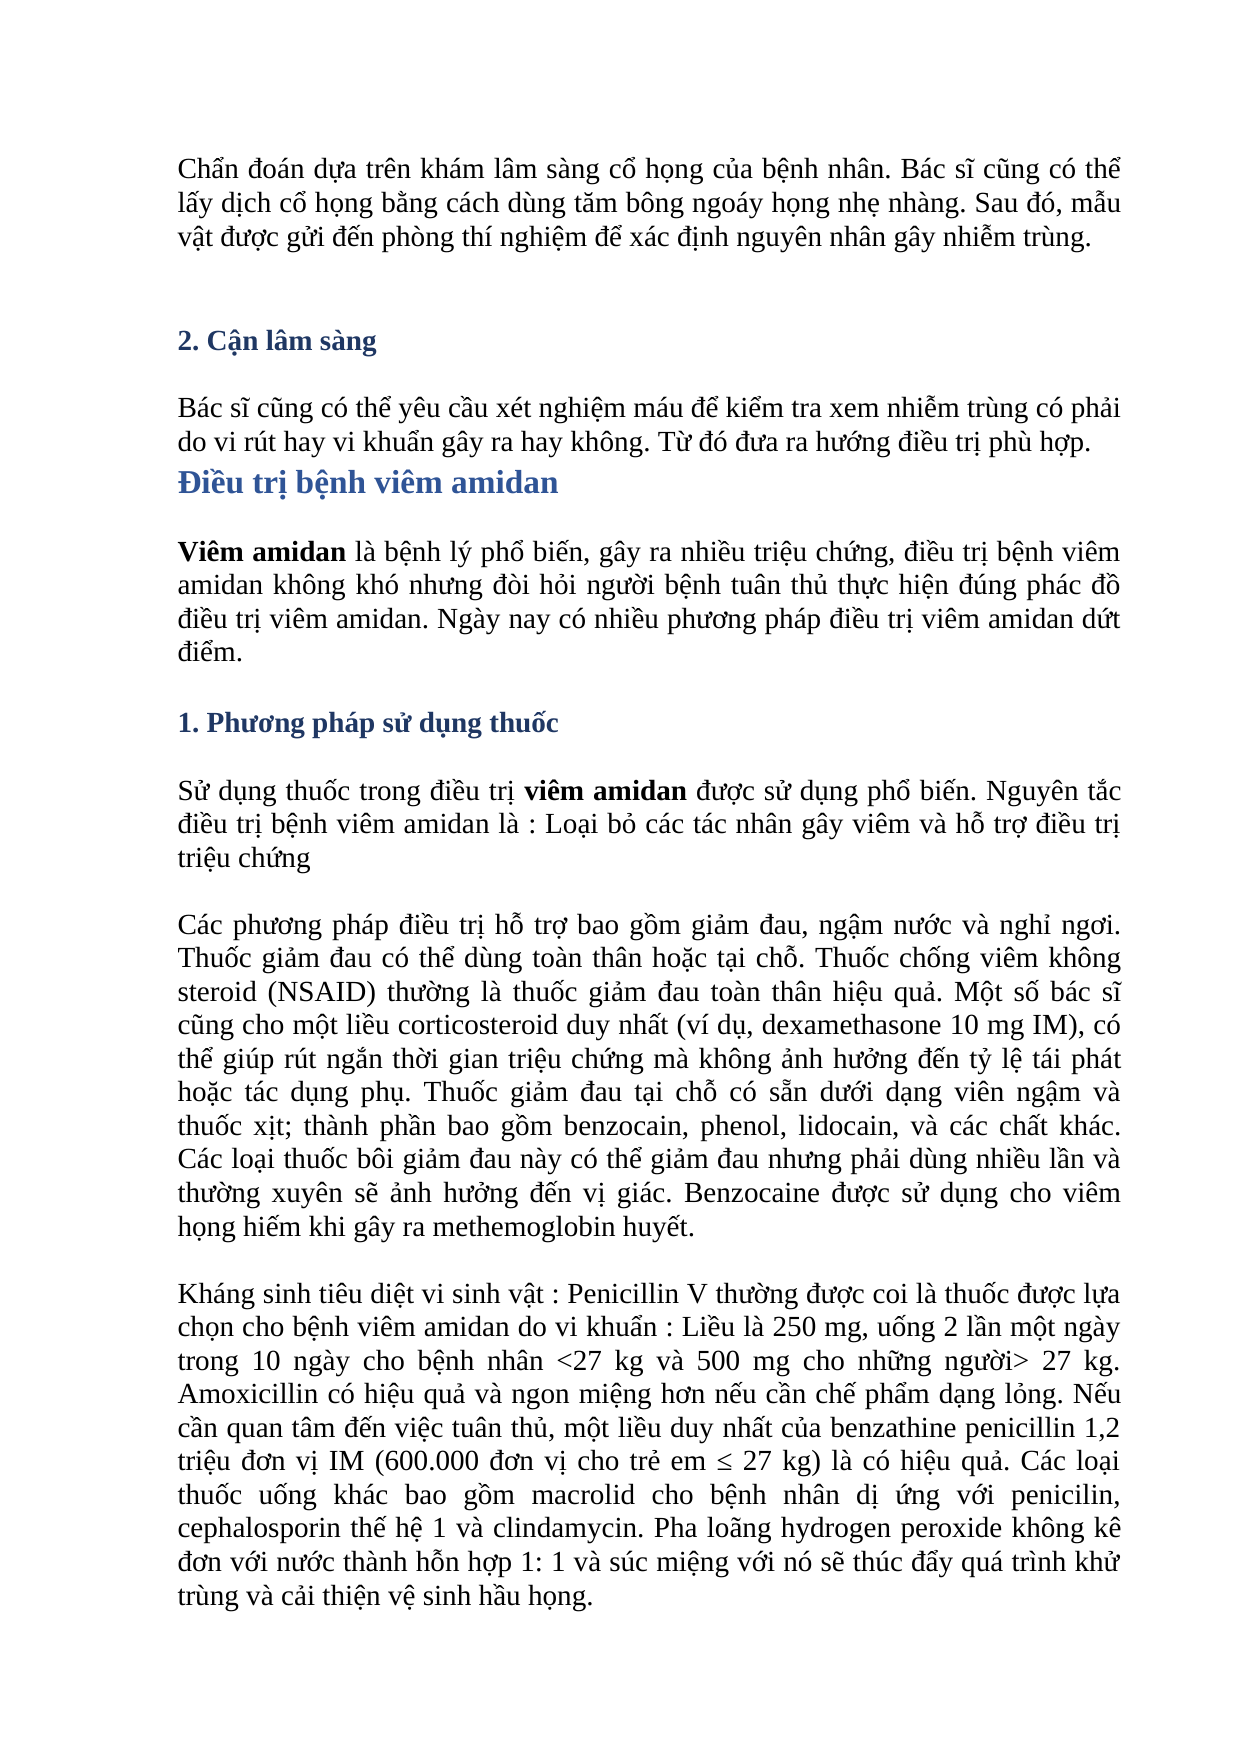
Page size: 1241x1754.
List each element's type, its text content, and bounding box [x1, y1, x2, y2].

text Các phương pháp điều trị hỗ trợ bao gồm giảm đau, ngậm nước và nghỉ ngơi. Thuốc giảm đau có thể dùng toàn thân hoặc tại chỗ. Thuốc chống viêm không steroid (NSAID) thường là thuốc giảm đau toàn thân hiệu quả. Một số bác sĩ cũng cho một liều corticosteroid duy nhất (ví dụ, dexamethasone 10 mg IM), có thể giúp rút ngắn thời gian triệu chứng mà không ảnh hưởng đến tỷ lệ tái phát hoặc tác dụng phụ. Thuốc giảm đau tại chỗ có sẵn dưới dạng viên ngậm và thuốc xịt; thành phần bao gồm benzocain, phenol, lidocain, và các chất khác. Các loại thuốc bôi giảm đau này có thể giảm đau nhưng phải dùng nhiều lần và thường xuyên sẽ ảnh hưởng đến vị giác. Benzocaine được sử dụng cho viêm họng hiếm khi gây ra methemoglobin huyết. [177, 907, 1122, 1242]
text Kháng sinh tiêu diệt vi sinh vật : Penicillin V thường được coi là thuốc được lựa chọn cho bệnh viêm amidan do vi khuẩn : Liều là 250 mg, uống 2 lần một ngày trong 10 ngày cho bệnh nhân <27 kg và 500 mg cho những người> 27 kg. Amoxicillin có hiệu quả và ngon miệng hơn nếu cần chế phẩm dạng lỏng. Nếu cần quan tâm đến việc tuân thủ, một liều duy nhất của benzathine penicillin 1,2 triệu đơn vị IM (600.000 đơn vị cho trẻ em ≤ 27 kg) là có hiệu quả. Các loại thuốc uống khác bao gồm macrolid cho bệnh nhân dị ứng với penicilin, cephalosporin thế hệ 1 và clindamycin. Pha loãng hydrogen peroxide không kê đơn với nước thành hỗn hợp 1: 1 và súc miệng với nó sẽ thúc đẩy quá trình khử trùng và cải thiện vệ sinh hầu họng. [177, 1276, 1122, 1611]
text Chẩn đoán dựa trên khám lâm sàng cổ họng của bệnh nhân. Bác sĩ cũng có thể lấy dịch cổ họng bằng cách dùng tăm bông ngoáy họng nhẹ nhàng. Sau đó, mẫu vật được gửi đến phòng thí nghiệm để xác định nguyên nhân gây nhiễm trùng. [177, 152, 1122, 252]
text Viêm amidan là bệnh lý phổ biến, gây ra nhiều triệu chứng, điều trị bệnh viêm amidan không khó nhưng đòi hỏi người bệnh tuân thủ thực hiện đúng phác đồ điều trị viêm amidan. Ngày nay có nhiều phương pháp điều trị viêm amidan dứt điểm. [177, 534, 1122, 668]
subtitle 1. Phương pháp sử dụng thuốc [177, 706, 1122, 739]
text Sử dụng thuốc trong điều trị viêm amidan được sử dụng phổ biến. Nguyên tắc điều trị bệnh viêm amidan là : Loại bỏ các tác nhân gây viêm và hỗ trợ điều trị triệu chứng [177, 773, 1122, 873]
subtitle Điều trị bệnh viêm amidan [177, 462, 1122, 500]
text Bác sĩ cũng có thể yêu cầu xét nghiệm máu để kiểm tra xem nhiễm trùng có phải do vi rút hay vi khuẩn gây ra hay không. Từ đó đưa ra hướng điều trị phù hợp. [177, 391, 1122, 458]
subtitle 2. Cận lâm sàng [177, 323, 1122, 357]
